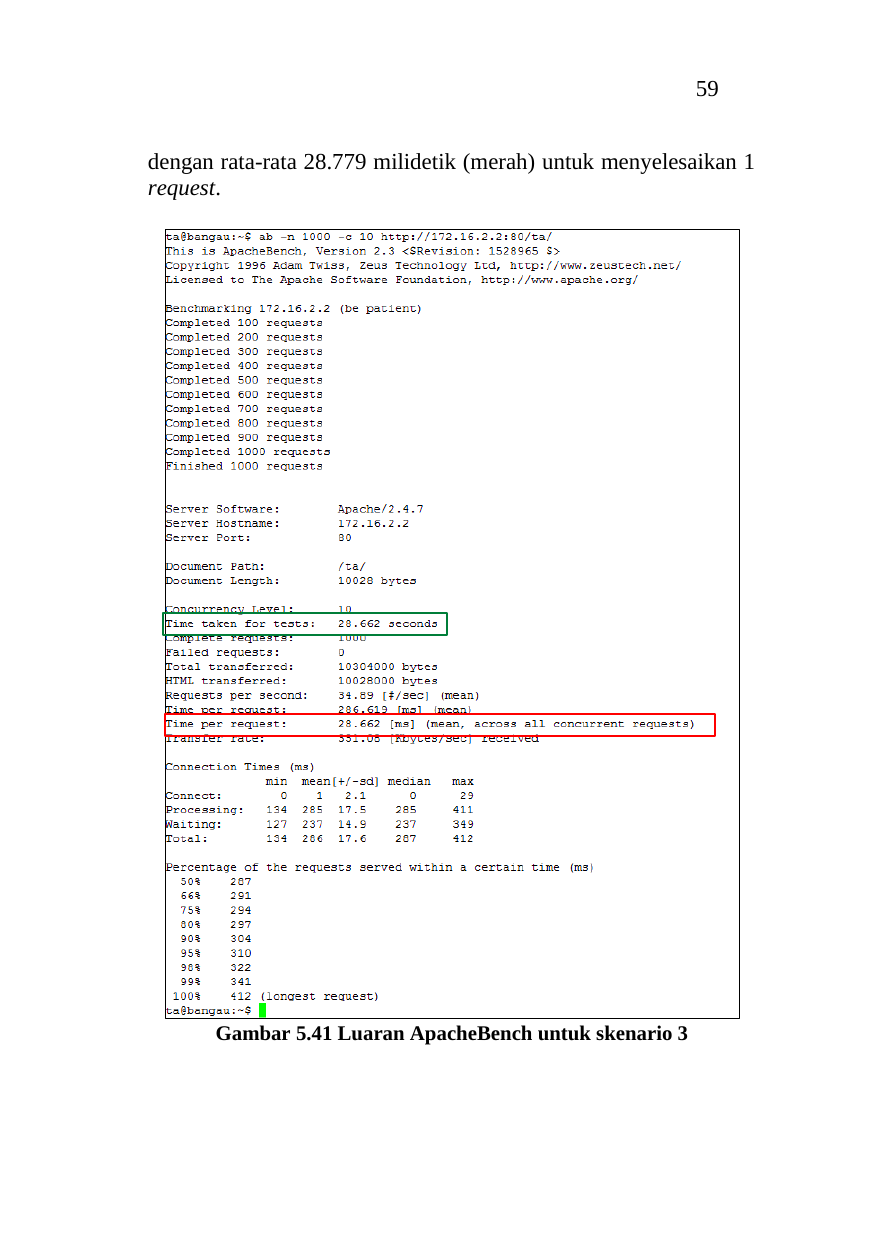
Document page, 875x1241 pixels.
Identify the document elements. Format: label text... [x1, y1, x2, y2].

picture [166, 230, 739, 1018]
picture [166, 715, 714, 735]
picture [166, 614, 446, 634]
